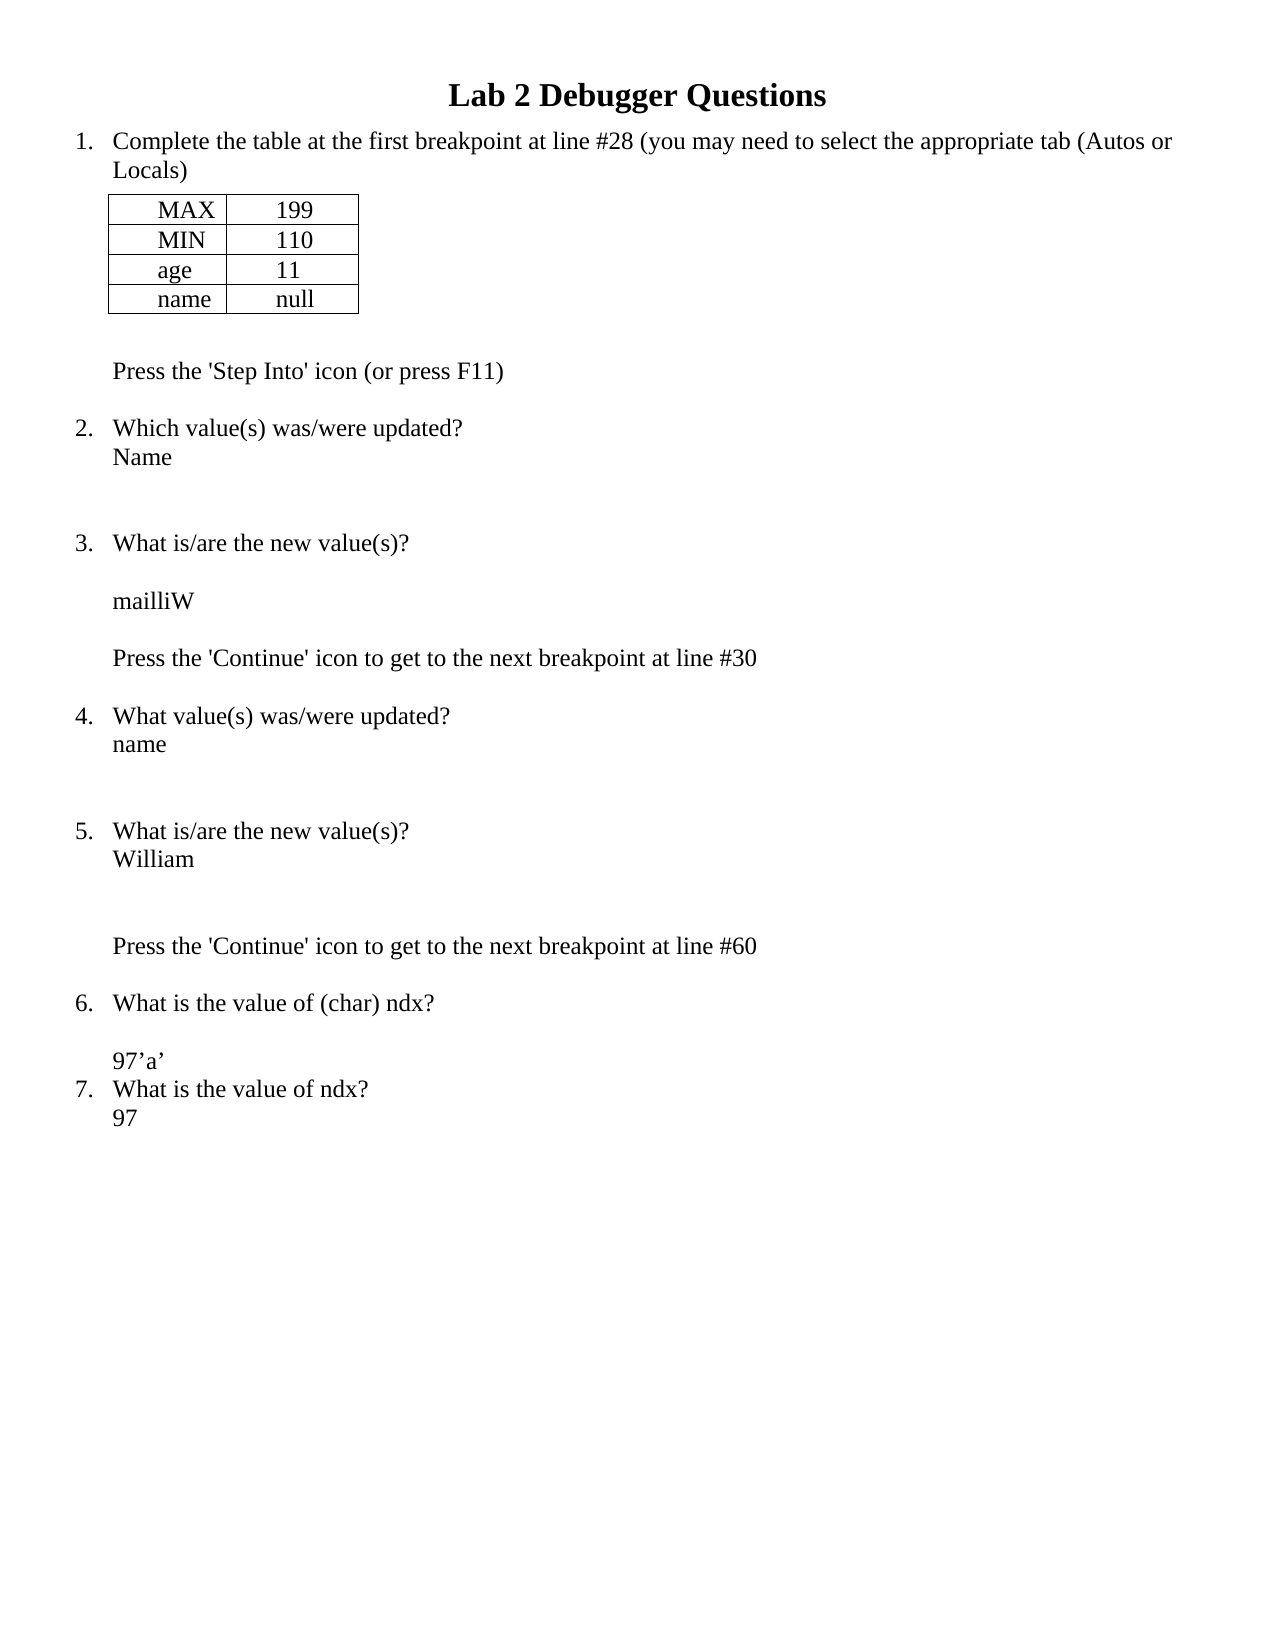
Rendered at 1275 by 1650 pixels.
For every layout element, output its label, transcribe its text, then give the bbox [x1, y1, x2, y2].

list What is the value of (char) ndx? [75, 988, 1200, 1017]
text mailliW [112, 586, 1200, 614]
table_cell 11 [227, 255, 358, 283]
list What value(s) was/were updated? [75, 701, 1200, 729]
list Which value(s) was/were updated? [75, 413, 1200, 442]
text Press the 'Continue' icon to get to the next breakpoint at line #30 [112, 643, 1200, 672]
text William [112, 844, 1200, 873]
table_cell age [109, 255, 226, 283]
table_cell MIN [109, 225, 226, 254]
table_header MAX [109, 195, 226, 224]
text Press the 'Step Into' icon (or press F11) [112, 356, 1200, 384]
list What is the value of ndx? [75, 1074, 1200, 1103]
list name [112, 729, 1200, 758]
list 97 [112, 1103, 1200, 1132]
table_cell name [109, 285, 226, 313]
list Complete the table at the first breakpoint at line #28 (you may need to select the appropriate tab (Autos or Locals) [75, 126, 1200, 212]
list Name [112, 442, 1200, 471]
list What is/are the new value(s)? [75, 528, 1200, 557]
table_cell 110 [227, 225, 358, 254]
table_header 199 [227, 195, 358, 224]
list What is/are the new value(s)? [75, 816, 1200, 844]
text Press the 'Continue' icon to get to the next breakpoint at line #60 [112, 931, 1200, 959]
table_cell null [227, 285, 358, 313]
list 97’a’ [112, 1046, 1200, 1074]
